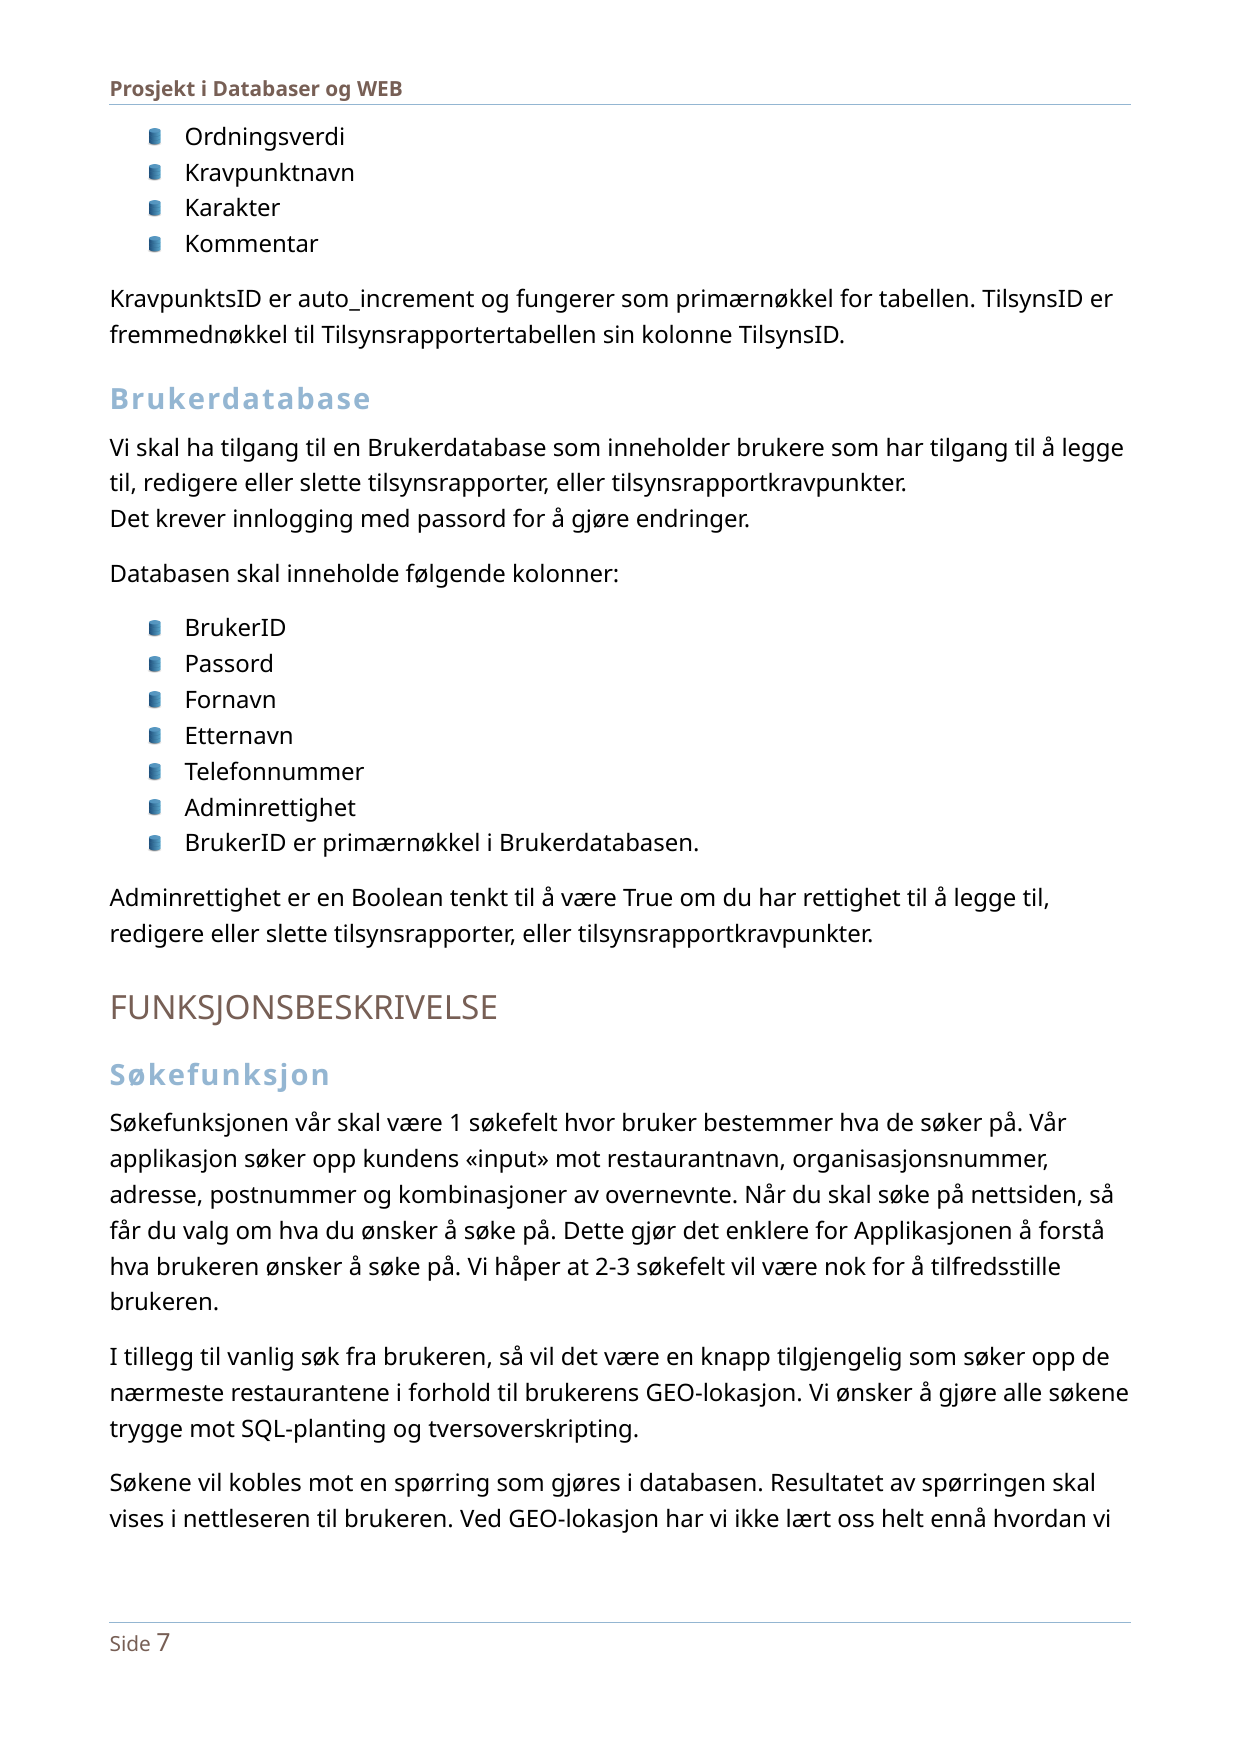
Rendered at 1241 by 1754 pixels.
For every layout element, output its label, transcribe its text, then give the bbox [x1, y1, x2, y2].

picture [147, 128, 162, 146]
picture [147, 691, 162, 709]
list Ordningsverdi [147, 119, 1131, 152]
list Kravpunktnavn [147, 155, 1131, 188]
text KravpunktsID er auto_increment og fungerer som primærnøkkel for tabellen. TilsynsID er fremmednøkkel til Tilsynsrapportertabellen sin kolonne TilsynsID. [109, 282, 1131, 350]
picture [147, 656, 162, 673]
picture [147, 200, 162, 217]
list Etternavn [147, 719, 1131, 751]
picture [147, 727, 162, 745]
text Adminrettighet er en Boolean tenkt til å være True om du har rettighet til å legge til, redigere eller slette tilsynsrapporter, eller tilsynsrapportkravpunkter. [109, 881, 1131, 949]
picture [147, 236, 162, 253]
subtitle Funksjonsbeskrivelse [109, 984, 1131, 1029]
picture [147, 620, 162, 637]
text Databasen skal inneholde følgende kolonner: [109, 557, 1131, 589]
list Karakter [147, 191, 1131, 224]
list Fornavn [147, 683, 1131, 715]
list BrukerID er primærnøkkel i Brukerdatabasen. [147, 826, 1131, 859]
list Telefonnummer [147, 754, 1131, 787]
subtitle Brukerdatabase [109, 378, 1131, 418]
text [109, 1466, 1131, 1534]
text Søkefunksjonen vår skal være 1 søkefelt hvor bruker bestemmer hva de søker på. Vår applikasjon søker opp kundens «input» mot restaurantnavn, organisasjonsnummer, adresse, postnummer og kombinasjoner av overnevnte. Når du skal søke på nettsiden, så får du valg om hva du ønsker å søke på. Dette gjør det enklere for Applikasjonen å forstå hva brukeren ønsker å søke på. Vi håper at 2-3 søkefelt vil være nok for å tilfredsstille brukeren. [109, 1106, 1131, 1318]
subtitle Søkefunksjon [109, 1054, 1131, 1094]
list BrukerID [147, 611, 1131, 644]
list Passord [147, 647, 1131, 679]
text Vi skal ha tilgang til en Brukerdatabase som inneholder brukere som har tilgang til å legge til, redigere eller slette tilsynsrapporter, eller tilsynsrapportkravpunkter. Det krever innlogging med passord for å gjøre endringer. [109, 430, 1131, 534]
picture [147, 164, 162, 181]
picture [147, 835, 162, 852]
list Adminrettighet [147, 790, 1131, 823]
picture [147, 763, 162, 781]
list Kommentar [147, 227, 1131, 260]
picture [147, 799, 162, 816]
text I tillegg til vanlig søk fra brukeren, så vil det være en knapp tilgjengelig som søker opp de nærmeste restaurantene i forhold til brukerens GEO-lokasjon. Vi ønsker å gjøre alle søkene trygge mot SQL-planting og tversoverskripting. [109, 1340, 1131, 1444]
